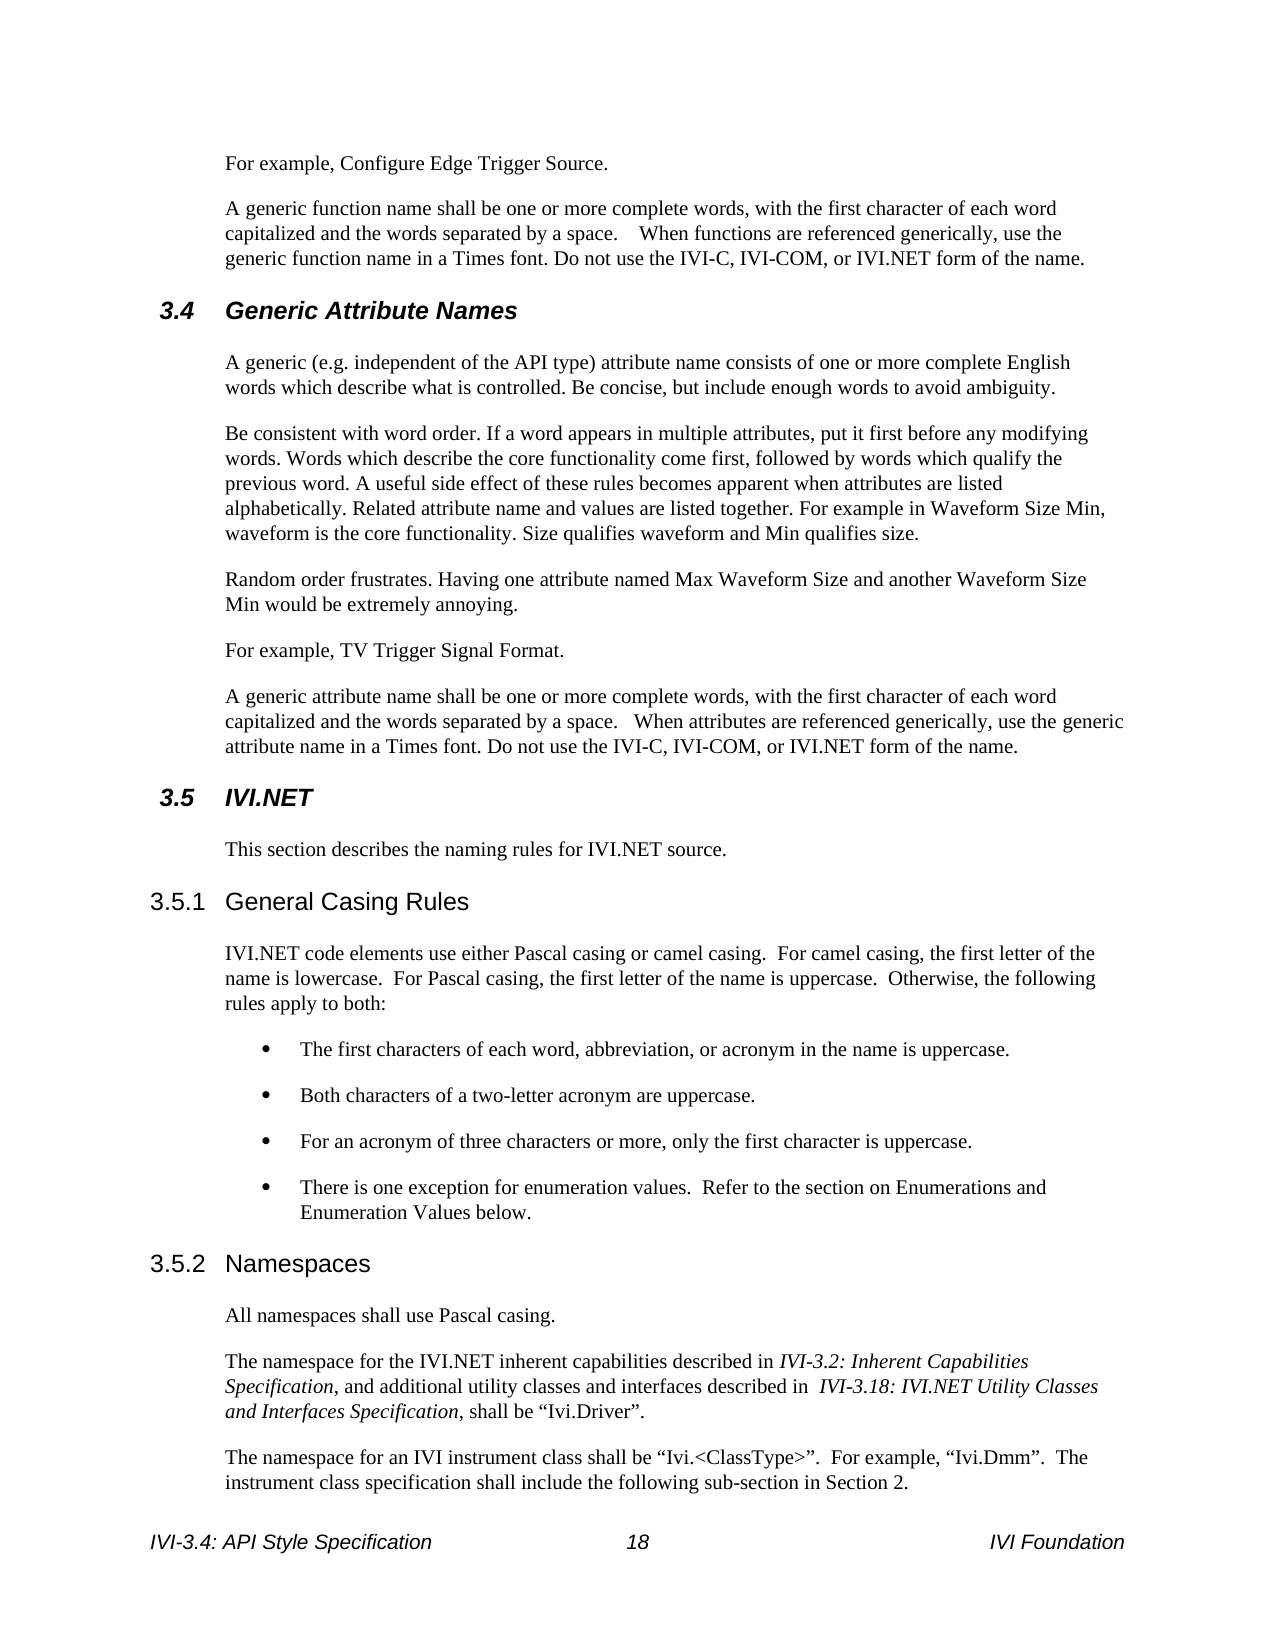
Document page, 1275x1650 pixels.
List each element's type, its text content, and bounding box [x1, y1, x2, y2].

text A generic attribute name shall be one or more complete words, with the first character of each word capitalized and the words separated by a space. When attributes are referenced generically, use the generic attribute name in a Times font. Do not use the IVI-C, IVI-COM, or IVI.NET form of the name. [225, 683, 1125, 758]
text The namespace for an IVI instrument class shall be “Ivi.<ClassType>”. For example, “Ivi.Dmm”. The instrument class specification shall include the following sub-section in Section 2. [225, 1444, 1125, 1494]
text A generic function name shall be one or more complete words, with the first character of each word capitalized and the words separated by a space. When functions are referenced generically, use the generic function name in a Times font. Do not use the IVI-C, IVI-COM, or IVI.NET form of the name. [225, 196, 1125, 271]
subtitle Namespaces [150, 1249, 1125, 1278]
subtitle IVI.NET [159, 783, 1125, 812]
text All namespaces shall use Pascal casing. [225, 1303, 1125, 1328]
text IVI.NET code elements use either Pascal casing or camel casing. For camel casing, the first letter of the name is lowercase. For Pascal casing, the first letter of the name is uppercase. Otherwise, the following rules apply to both: [225, 941, 1125, 1016]
text The namespace for the IVI.NET inherent capabilities described in IVI-3.2: Inherent Capabilities Specification, and additional utility classes and interfaces described in IVI-3.18: IVI.NET Utility Classes and Interfaces Specification, shall be “Ivi.Driver”. [225, 1349, 1125, 1424]
text Be consistent with word order. If a word appears in multiple attributes, put it first before any modifying words. Words which describe the core functionality come first, followed by words which qualify the previous word. A useful side effect of these rules becomes apparent when attributes are listed alphabetically. Related attribute name and values are listed together. For example in Waveform Size Min, waveform is the core functionality. Size qualifies waveform and Min qualifies size. [225, 421, 1125, 546]
list There is one exception for enumeration values. Refer to the section on Enumerations and Enumeration Values below. [262, 1174, 1125, 1224]
text Random order frustrates. Having one attribute named Max Waveform Size and another Waveform Size Min would be extremely annoying. [225, 566, 1125, 616]
text This section describes the naming rules for IVI.NET source. [225, 837, 1125, 862]
text For example, Configure Edge Trigger Source. [225, 150, 1125, 175]
text A generic (e.g. independent of the API type) attribute name consists of one or more complete English words which describe what is controlled. Be concise, but include enough words to avoid ambiguity. [225, 350, 1125, 400]
list Both characters of a two-letter acronym are uppercase. [262, 1082, 1125, 1107]
list The first characters of each word, abbreviation, or acronym in the name is uppercase. [262, 1037, 1125, 1062]
subtitle General Casing Rules [150, 887, 1125, 916]
subtitle Generic Attribute Names [159, 296, 1125, 324]
text For example, TV Trigger Signal Format. [225, 637, 1125, 662]
list For an acronym of three characters or more, only the first character is uppercase. [262, 1128, 1125, 1153]
